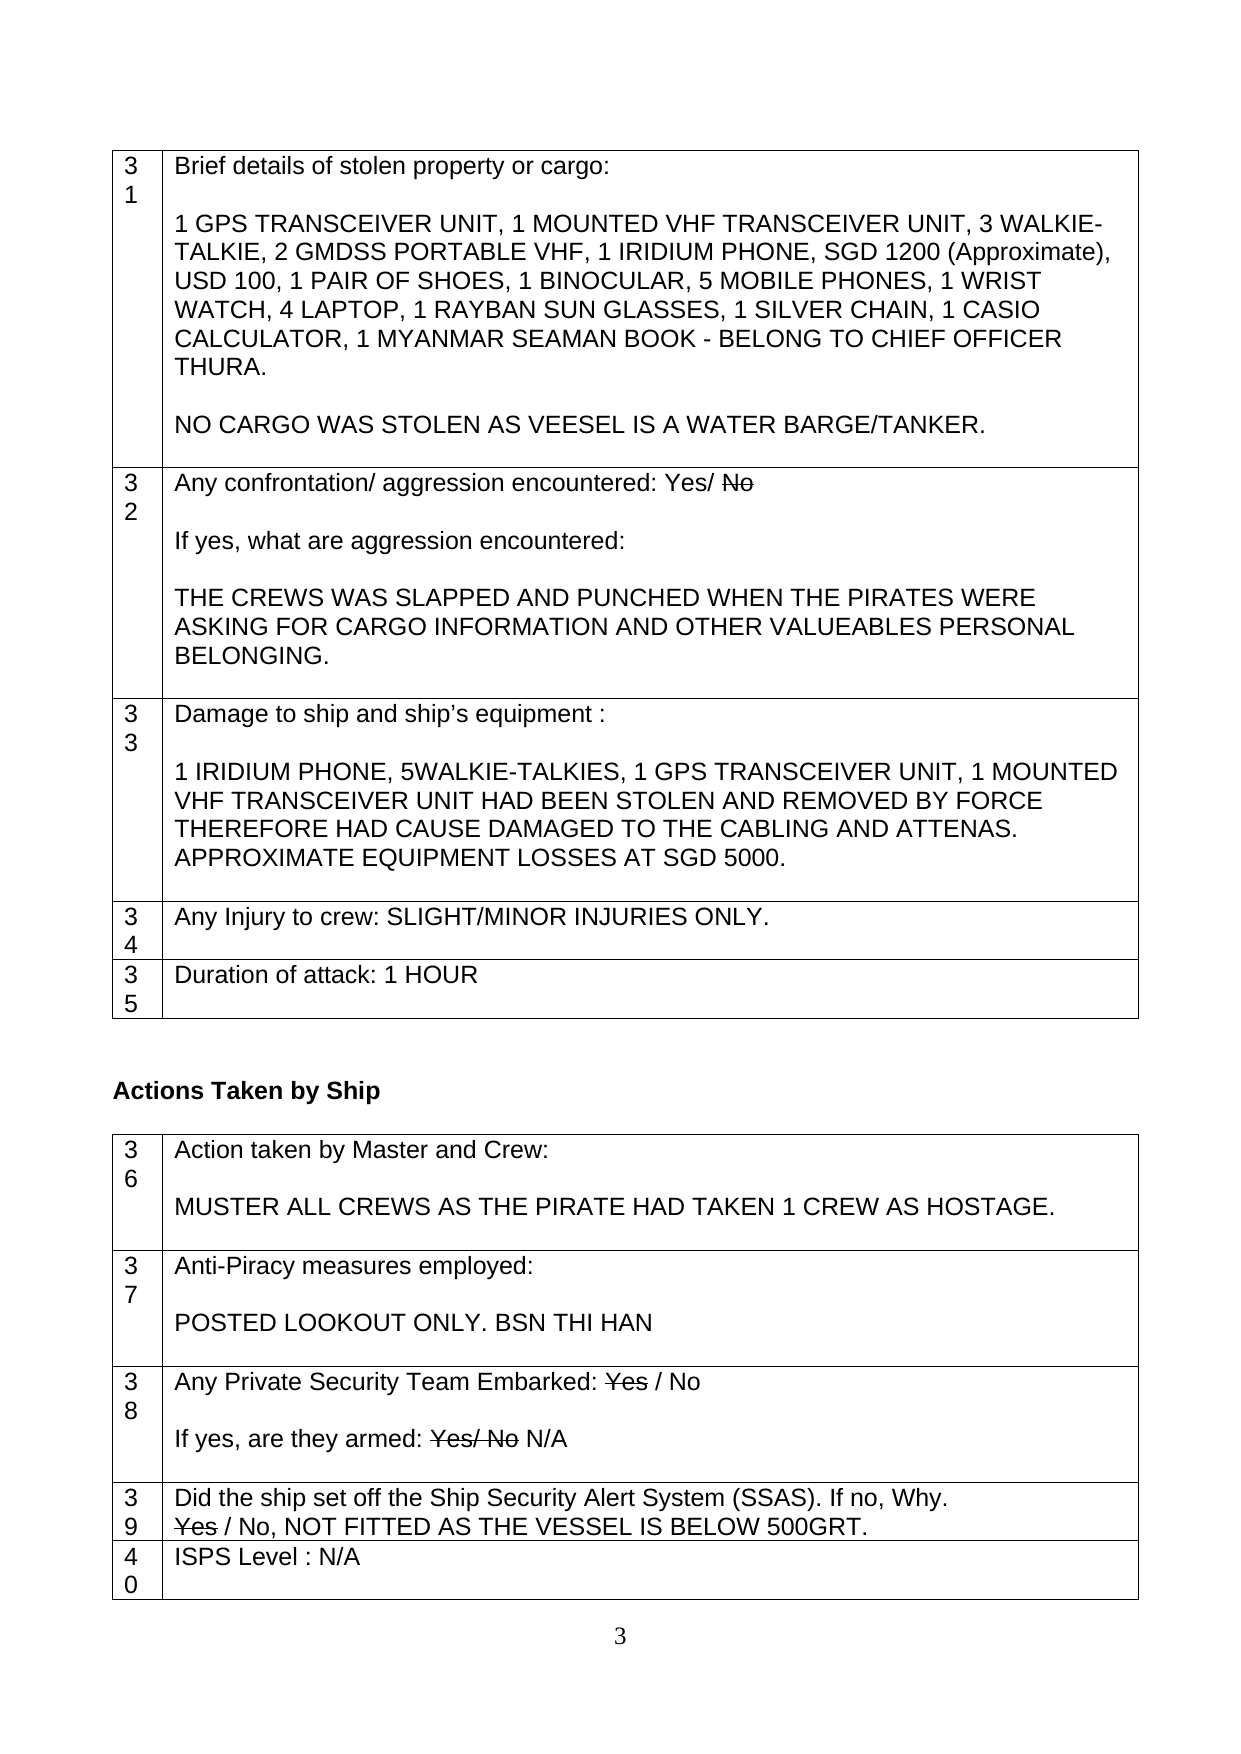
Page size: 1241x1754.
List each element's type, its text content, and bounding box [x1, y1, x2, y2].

table_cell 38 [113, 1367, 162, 1482]
table_cell Damage to ship and ship’s equipment : 1 IRIDIUM PHONE, 5WALKIE-TALKIES, 1 GPS TRANSCEIVER UNIT, 1 MOUNTED VHF TRANSCEIVER UNIT HAD BEEN STOLEN AND REMOVED BY FORCE THEREFORE HAD CAUSE DAMAGED TO THE CABLING AND ATTENAS. APPROXIMATE EQUIPMENT LOSSES AT SGD 5000. [163, 699, 1138, 901]
table_cell Brief details of stolen property or cargo: 1 GPS TRANSCEIVER UNIT, 1 MOUNTED VHF TRANSCEIVER UNIT, 3 WALKIE-TALKIE, 2 GMDSS PORTABLE VHF, 1 IRIDIUM PHONE, SGD 1200 (Approximate), USD 100, 1 PAIR OF SHOES, 1 BINOCULAR, 5 MOBILE PHONES, 1 WRIST WATCH, 4 LAPTOP, 1 RAYBAN SUN GLASSES, 1 SILVER CHAIN, 1 CASIO CALCULATOR, 1 MYANMAR SEAMAN BOOK - BELONG TO CHIEF OFFICER THURA. NO CARGO WAS STOLEN AS VEESEL IS A WATER BARGE/TANKER. [163, 151, 1138, 467]
table_cell Anti-Piracy measures employed: POSTED LOOKOUT ONLY. BSN THI HAN [163, 1251, 1138, 1366]
table_cell 37 [113, 1251, 162, 1366]
table_cell Any Private Security Team Embarked: Yes / No If yes, are they armed: Yes/ No N/A [163, 1367, 1138, 1482]
table_cell Duration of attack: 1 HOUR [163, 960, 1138, 1018]
table_cell 39 [113, 1483, 162, 1540]
table_header 36 [113, 1135, 162, 1250]
table_cell Did the ship set off the Ship Security Alert System (SSAS). If no, Why. Yes / No, NOT FITTED AS THE VESSEL IS BELOW 500GRT. [163, 1483, 1138, 1540]
table_cell Any confrontation/ aggression encountered: Yes/ No If yes, what are aggression encountered: THE CREWS WAS SLAPPED AND PUNCHED WHEN THE PIRATES WERE ASKING FOR CARGO INFORMATION AND OTHER VALUEABLES PERSONAL BELONGING. [163, 468, 1138, 698]
table_cell 35 [113, 960, 162, 1018]
table_cell 34 [113, 902, 162, 959]
text Actions Taken by Ship [112, 1076, 1128, 1105]
table_cell Any Injury to crew: SLIGHT/MINOR INJURIES ONLY. [163, 902, 1138, 959]
table_cell 31 [113, 151, 162, 467]
table_header Action taken by Master and Crew: MUSTER ALL CREWS AS THE PIRATE HAD TAKEN 1 CREW AS HOSTAGE. [163, 1135, 1138, 1250]
table_cell 33 [113, 699, 162, 901]
table_cell 32 [113, 468, 162, 698]
table_cell 40 [113, 1541, 162, 1599]
table_cell ISPS Level : N/A [163, 1541, 1138, 1599]
